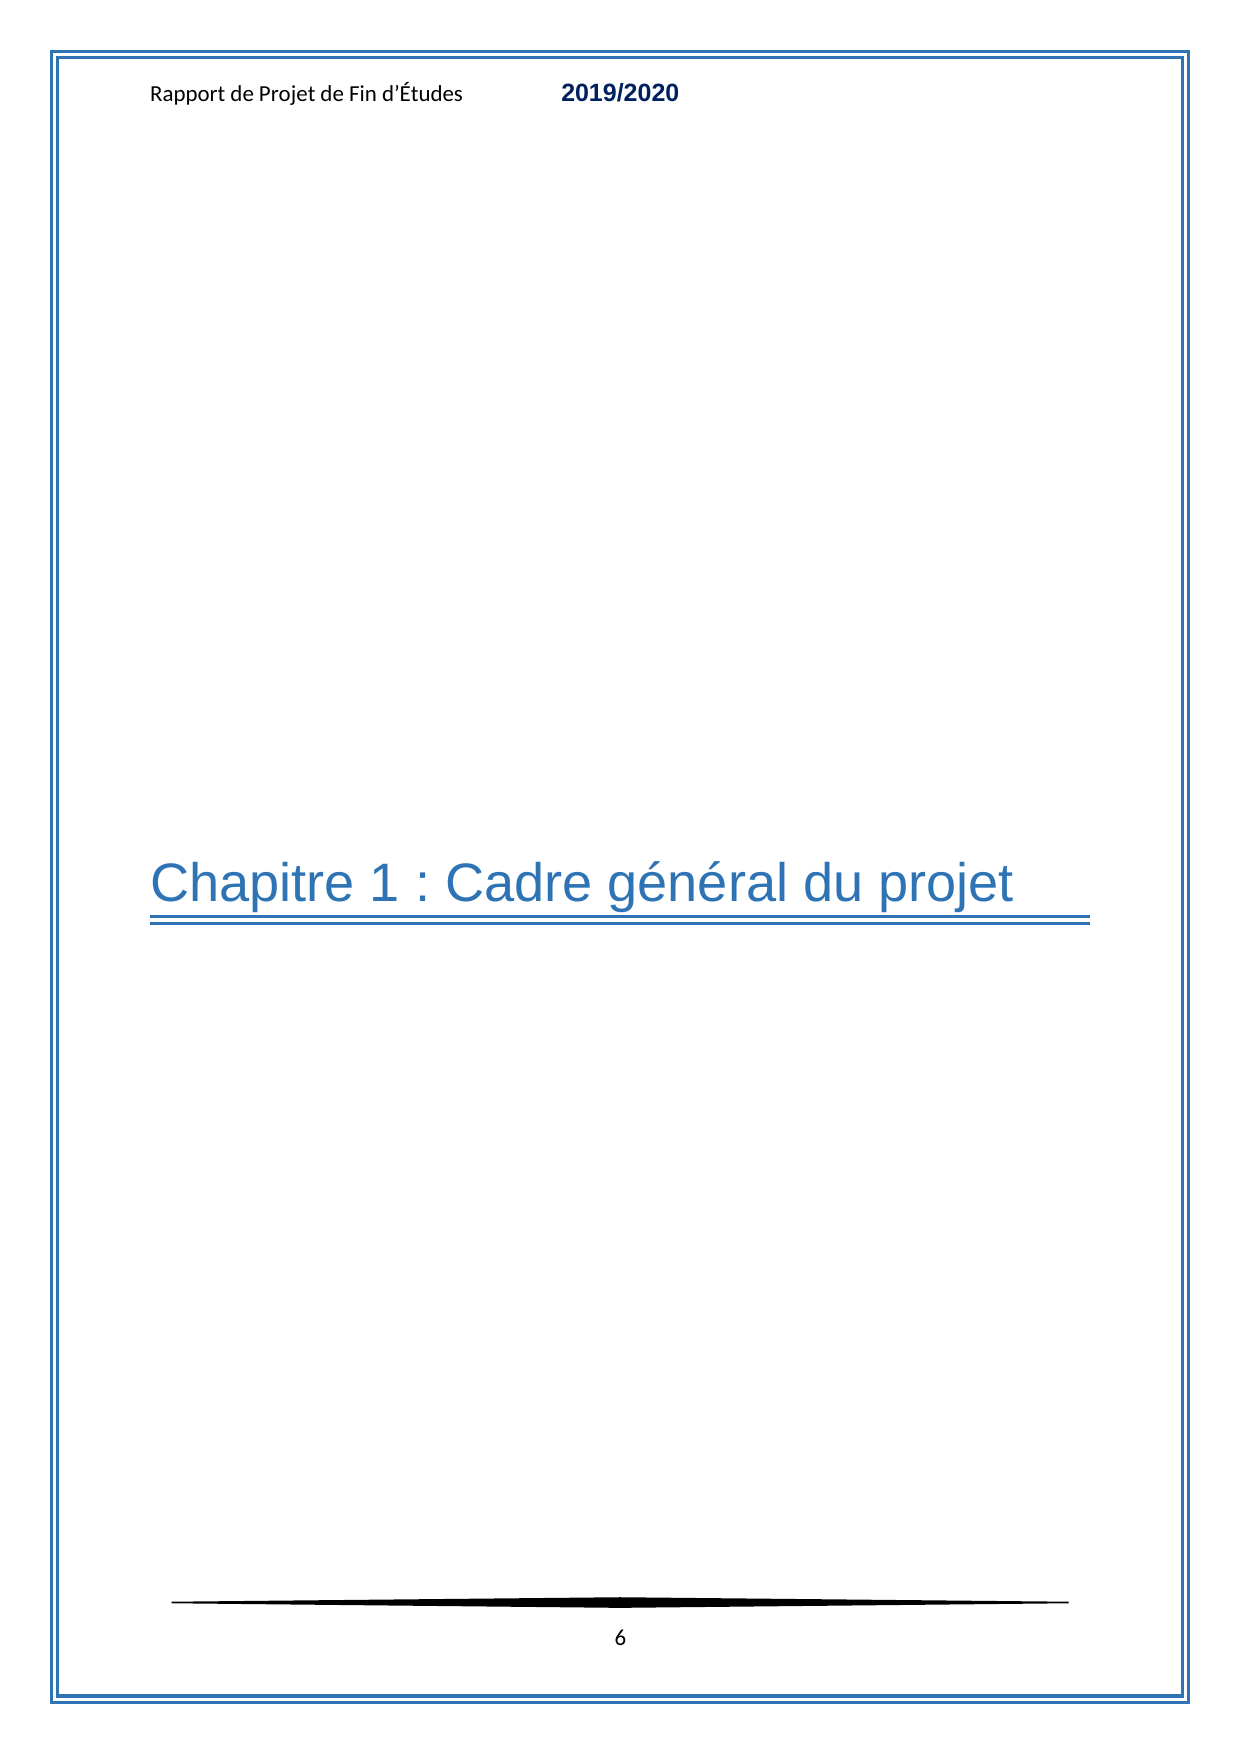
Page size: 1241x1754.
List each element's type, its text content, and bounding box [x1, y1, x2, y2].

subtitle Chapitre 1 : Cadre général du projet [150, 851, 1090, 915]
